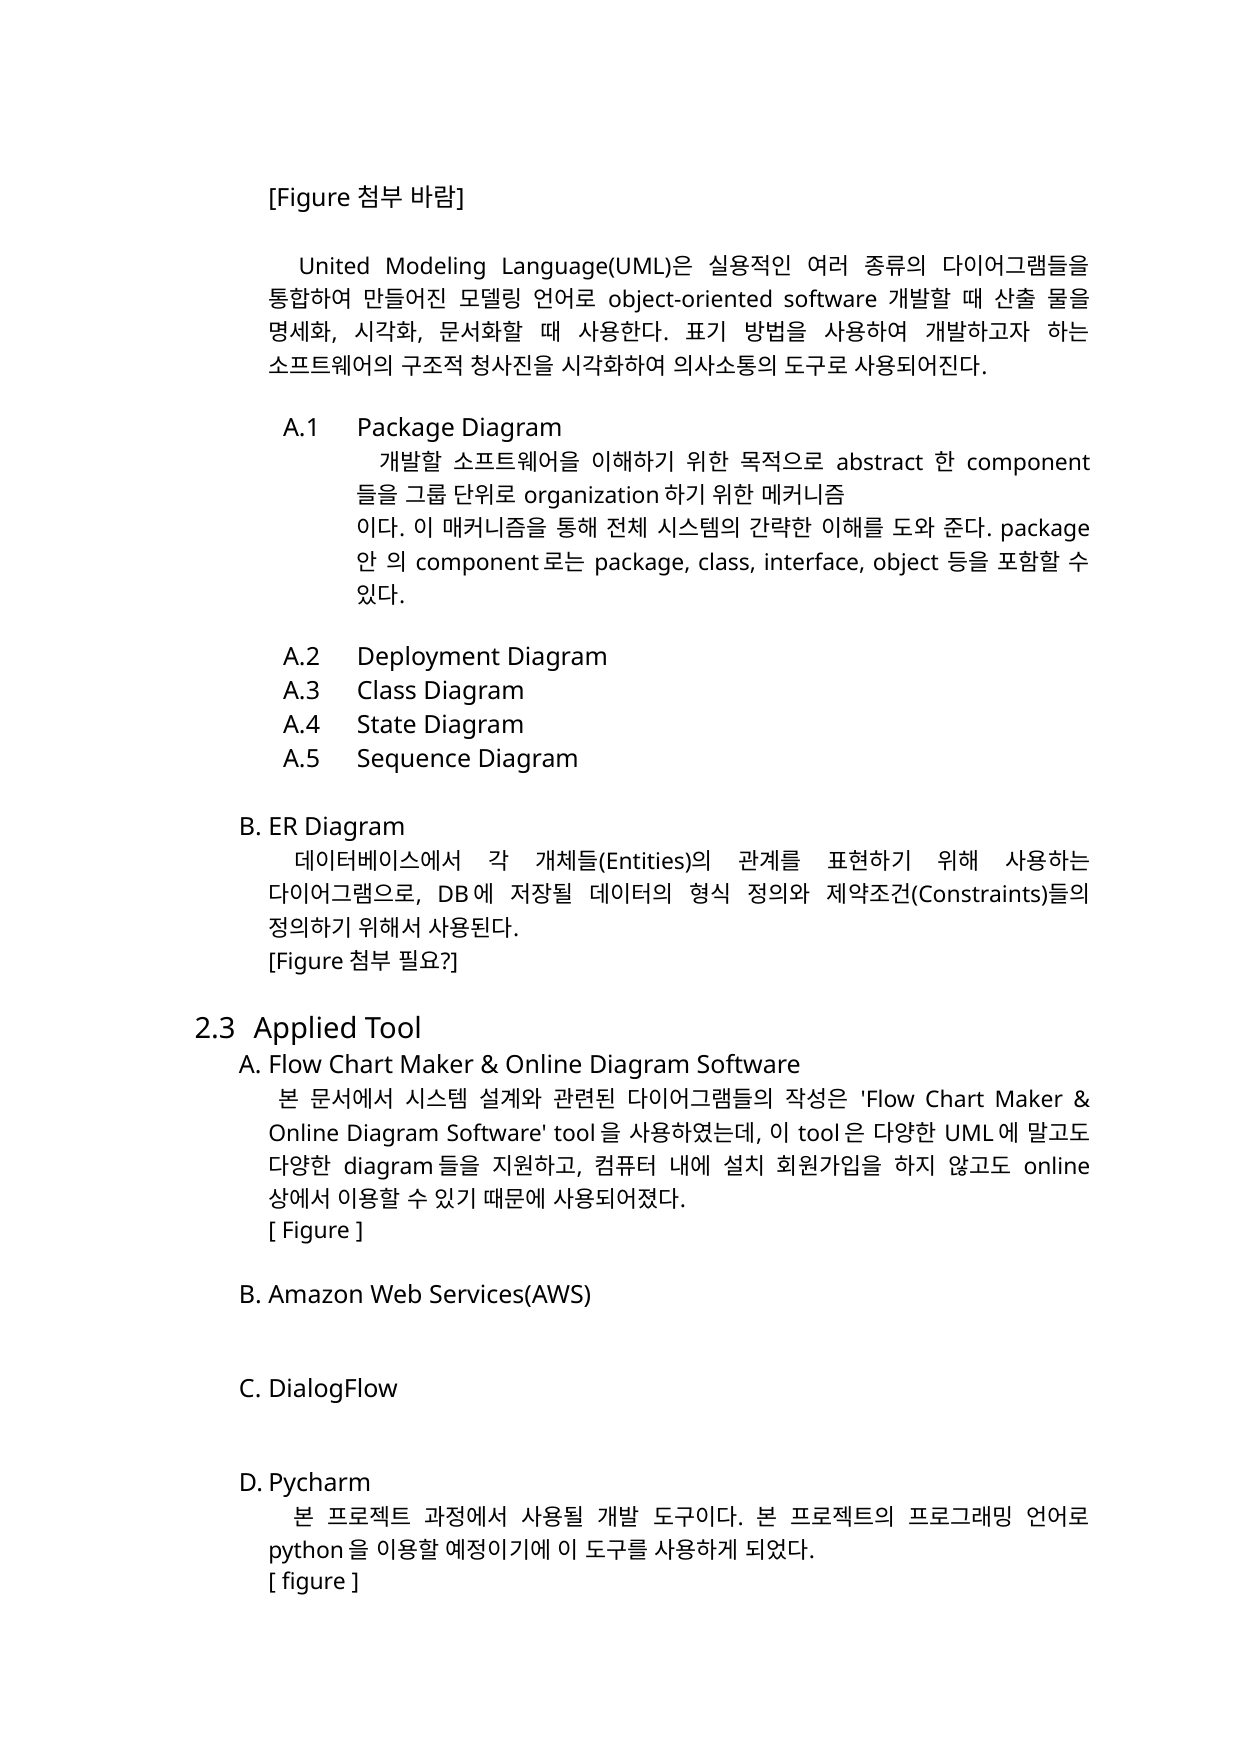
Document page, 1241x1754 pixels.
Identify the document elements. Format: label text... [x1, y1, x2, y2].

list Applied Tool [194, 1007, 1090, 1047]
list [Figure 첨부 필요?] [268, 943, 1090, 976]
list Flow Chart Maker & Online Diagram Software [239, 1047, 1090, 1081]
list 본 문서에서 시스템 설계와 관련된 다이어그램들의 작성은 'Flow Chart Maker & Online Diagram Software' tool을 사용하였는데, 이 tool은 다양한 UML에 말고도 다양한 diagram들을 지원하고, 컴퓨터 내에 설치 회원가입을 하지 않고도 online 상에서 이용할 수 있기 때문에 사용되어졌다. [268, 1081, 1090, 1214]
list 본 프로젝트 과정에서 사용될 개발 도구이다. 본 프로젝트의 프로그래밍 언어로 python을 이용할 예정이기에 이 도구를 사용하게 되었다. [268, 1498, 1090, 1565]
list 개발할 소프트웨어을 이해하기 위한 목적으로 abstract 한 component들을 그룹 단위로 organization하기 위한 메커니즘 [357, 443, 1090, 510]
list [ Figure ] [268, 1214, 1090, 1246]
list Sequence Diagram [283, 741, 1090, 775]
list Class Diagram [283, 672, 1090, 707]
list State Diagram [283, 707, 1090, 741]
list United Modeling Language(UML)은 실용적인 여러 종류의 다이어그램들을 통합하여 만들어진 모델링 언어로 object-oriented software 개발할 때 산출 물을 명세화, 시각화, 문서화할 때 사용한다. 표기 방법을 사용하여 개발하고자 하는 소프트웨어의 구조적 청사진을 시각화하여 의사소통의 도구로 사용되어진다. [268, 247, 1090, 381]
list 이다. 이 매커니즘을 통해 전체 시스템의 간략한 이해를 도와 준다. package안 의 component로는 package, class, interface, object 등을 포함할 수 있다. [357, 510, 1090, 610]
list Package Diagram [283, 409, 1090, 443]
list 데이터베이스에서 각 개체들(Entities)의 관계를 표현하기 위해 사용하는 다이어그램으로, DB에 저장될 데이터의 형식 정의와 제약조건(Constraints)들의 정의하기 위해서 사용된다. [268, 843, 1090, 943]
list [ figure ] [268, 1565, 1090, 1596]
list Amazon Web Services(AWS) [239, 1277, 1090, 1311]
list Deployment Diagram [283, 638, 1090, 672]
list ER Diagram [239, 809, 1090, 843]
list DialogFlow [239, 1371, 1090, 1405]
list [Figure 첨부 바람] [268, 177, 1090, 213]
list Pycharm [239, 1464, 1090, 1498]
